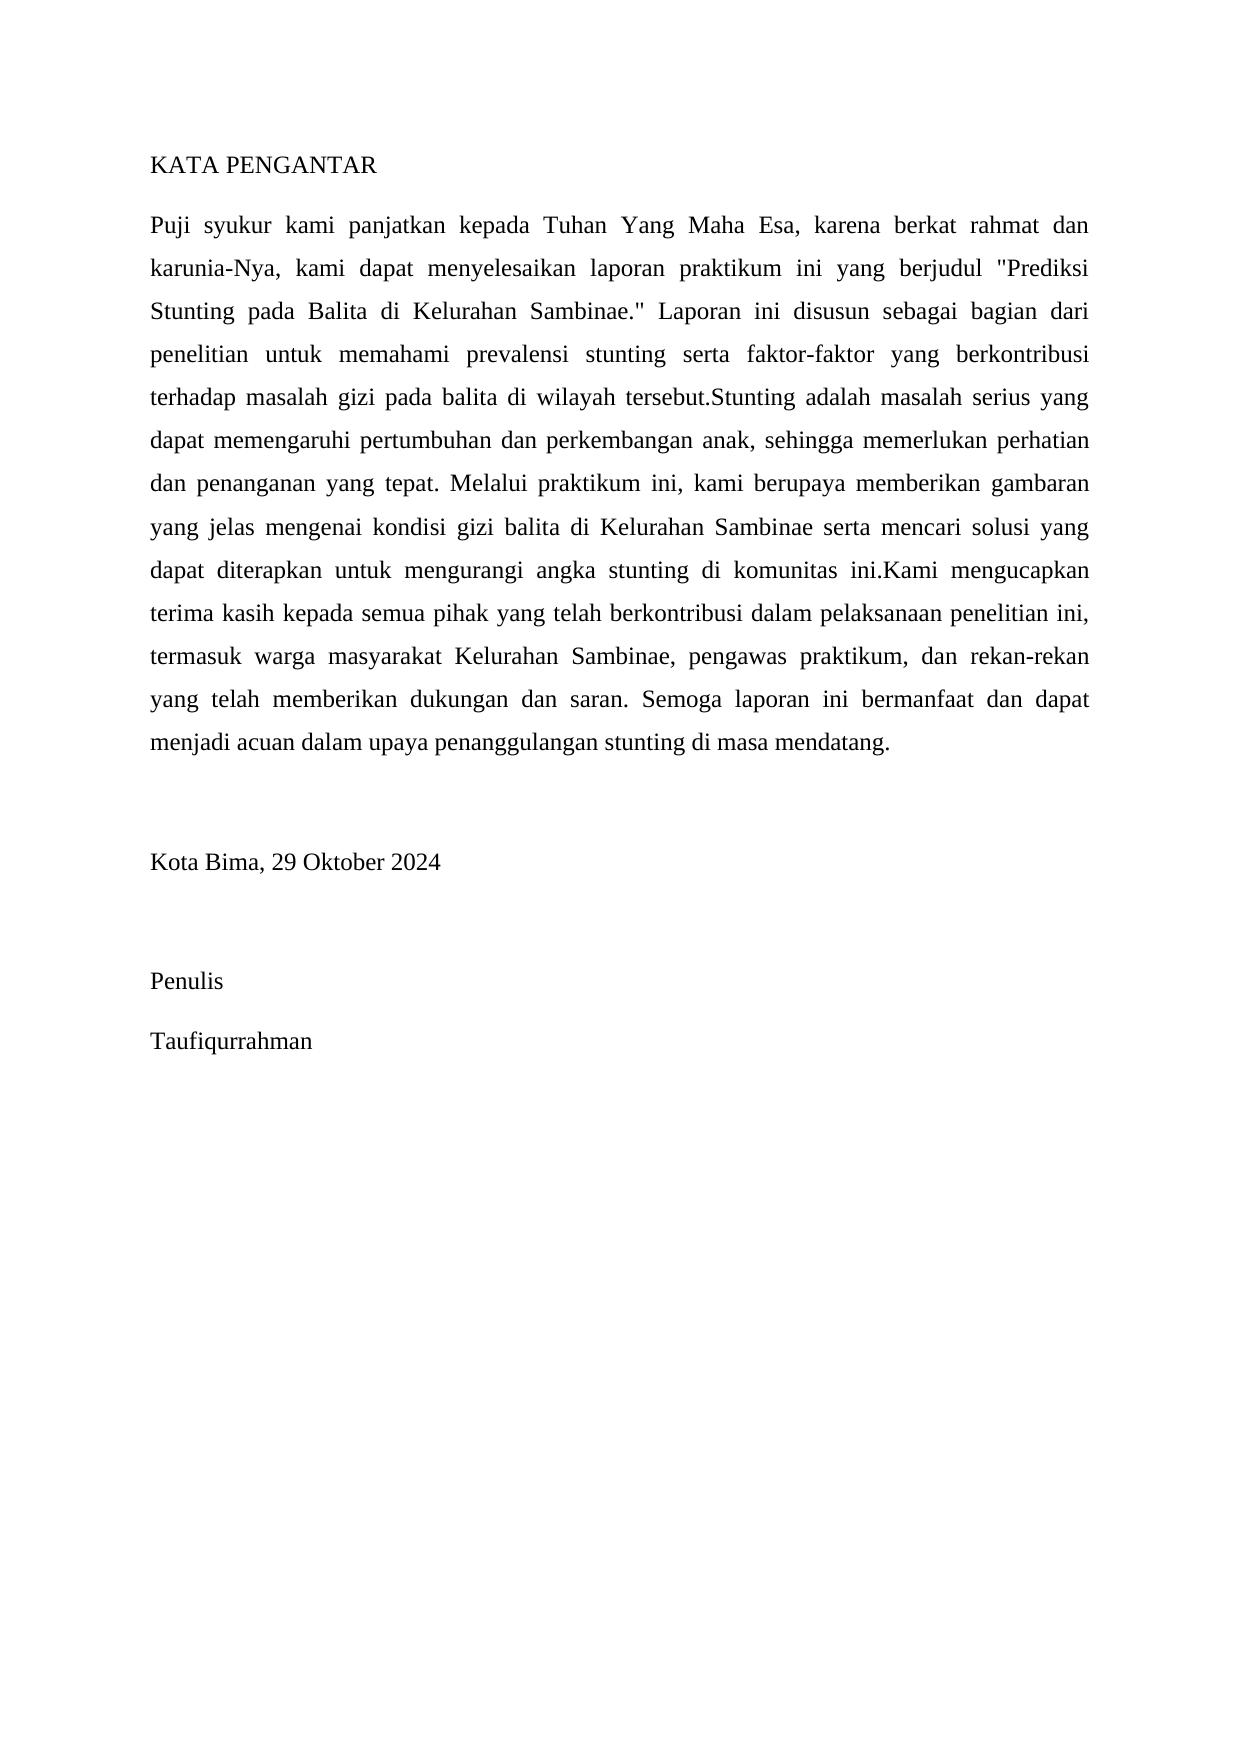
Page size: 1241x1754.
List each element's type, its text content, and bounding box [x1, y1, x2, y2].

text KATA PENGANTAR [150, 150, 1090, 179]
text Kota Bima, 29 Oktober 2024 [150, 847, 1090, 876]
text Puji syukur kami panjatkan kepada Tuhan Yang Maha Esa, karena berkat rahmat dan karunia-Nya, kami dapat menyelesaikan laporan praktikum ini yang berjudul "Prediksi Stunting pada Balita di Kelurahan Sambinae." Laporan ini disusun sebagai bagian dari penelitian untuk memahami prevalensi stunting serta faktor-faktor yang berkontribusi terhadap masalah gizi pada balita di wilayah tersebut.Stunting adalah masalah serius yang dapat memengaruhi pertumbuhan dan perkembangan anak, sehingga memerlukan perhatian dan penanganan yang tepat. Melalui praktikum ini, kami berupaya memberikan gambaran yang jelas mengenai kondisi gizi balita di Kelurahan Sambinae serta mencari solusi yang dapat diterapkan untuk mengurangi angka stunting di komunitas ini.Kami mengucapkan terima kasih kepada semua pihak yang telah berkontribusi dalam pelaksanaan penelitian ini, termasuk warga masyarakat Kelurahan Sambinae, pengawas praktikum, dan rekan-rekan yang telah memberikan dukungan dan saran. Semoga laporan ini bermanfaat dan dapat menjadi acuan dalam upaya penanggulangan stunting di masa mendatang. [150, 210, 1090, 756]
text Penulis [150, 966, 1090, 995]
text TaufiqurrahmanDAFTAR ISI [150, 1026, 1090, 1055]
